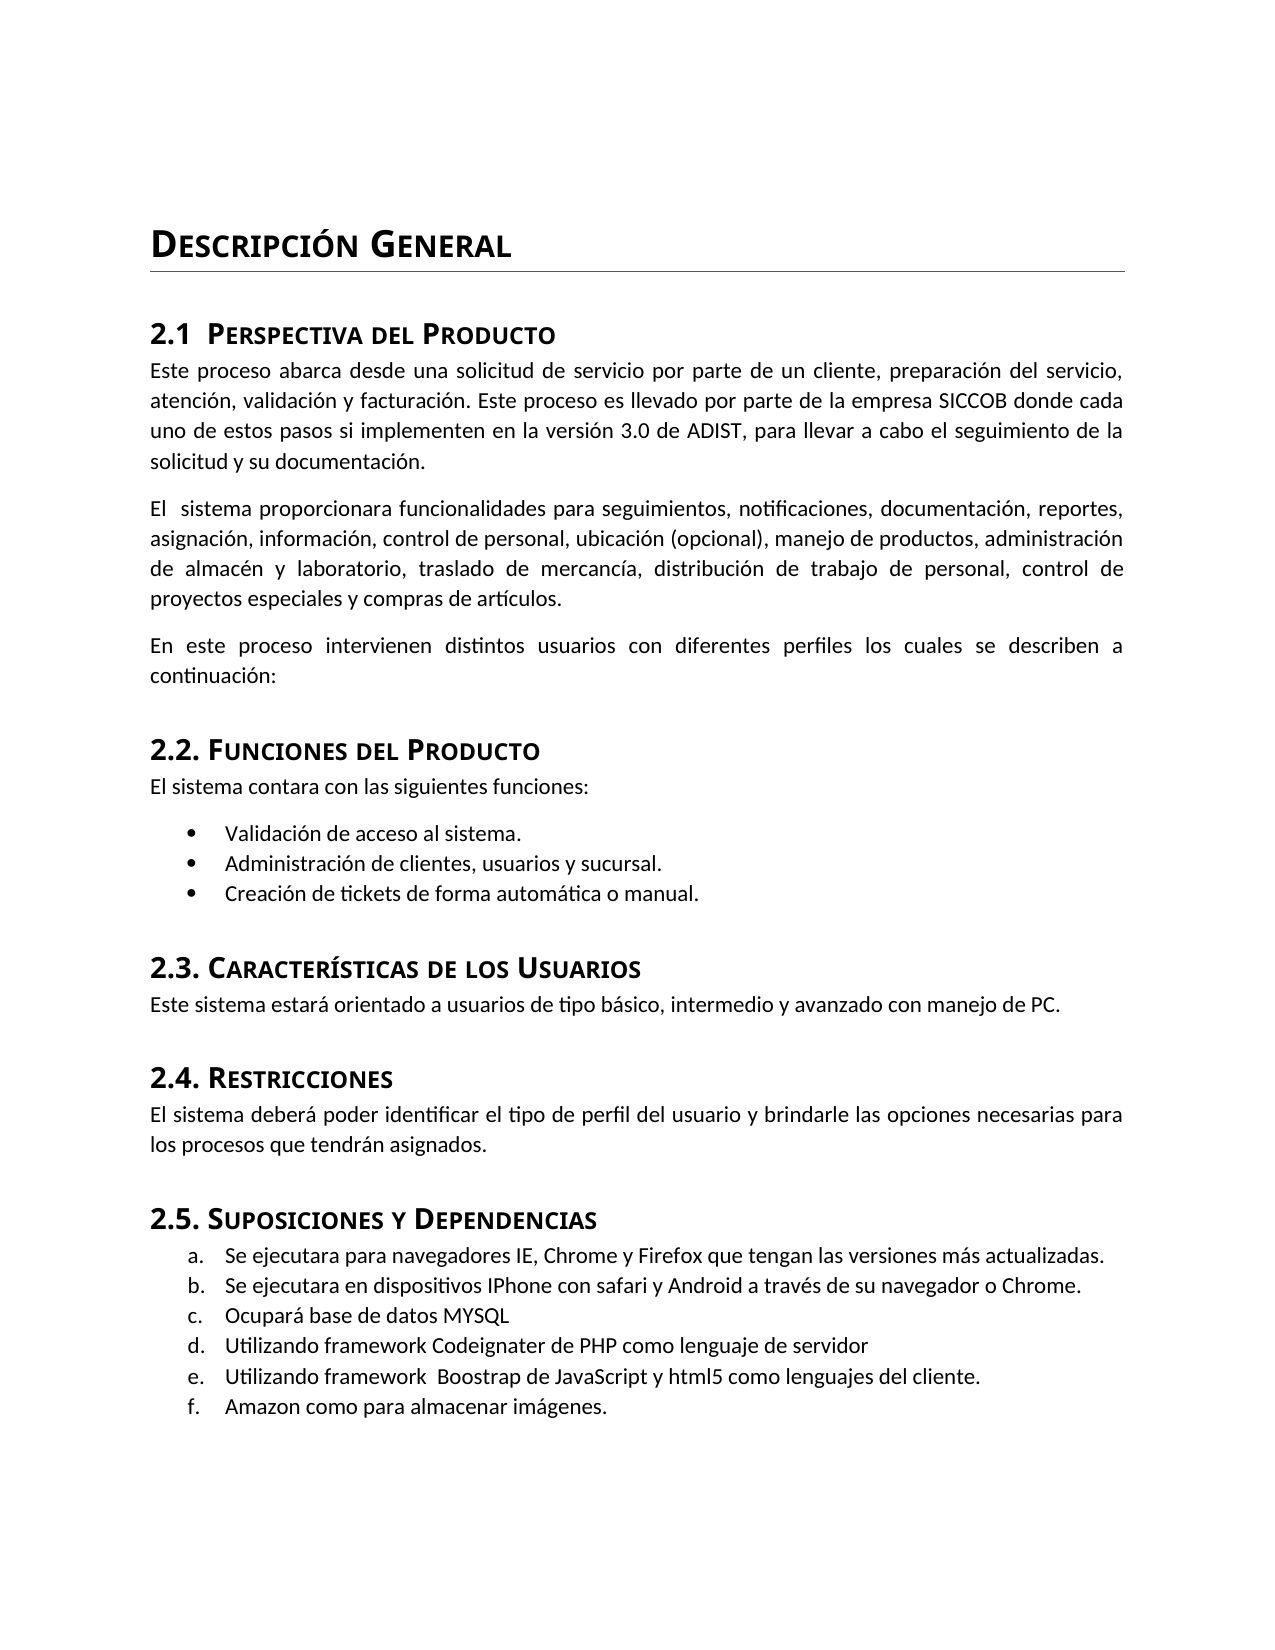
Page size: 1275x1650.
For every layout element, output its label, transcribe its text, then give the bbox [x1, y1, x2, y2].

text El sistema deberá poder identificar el tipo de perfil del usuario y brindarle las opciones necesarias para los procesos que tendrán asignados. [150, 1100, 1125, 1158]
subtitle 2.5. Suposiciones y Dependencias [150, 1198, 1125, 1238]
subtitle Descripción General [150, 218, 1125, 271]
list Validación de acceso al sistema. [187, 819, 1125, 847]
list Se ejecutara en dispositivos IPhone con safari y Android a través de su navegador o Chrome. [187, 1271, 1125, 1299]
subtitle 2.3. Características de los Usuarios [150, 947, 1125, 987]
list Utilizando framework Codeignater de PHP como lenguaje de servidor [187, 1332, 1125, 1360]
text En este proceso intervienen distintos usuarios con diferentes perfiles los cuales se describen a continuación: [150, 631, 1125, 689]
text Este sistema estará orientado a usuarios de tipo básico, intermedio y avanzado con manejo de PC. [150, 990, 1125, 1018]
list Utilizando framework Boostrap de JavaScript y html5 como lenguajes del cliente. [187, 1362, 1125, 1390]
list Administración de clientes, usuarios y sucursal. [187, 849, 1125, 877]
text El sistema contara con las siguientes funciones: [150, 772, 1125, 800]
subtitle 2.1 Perspectiva del Producto [150, 313, 1125, 353]
subtitle 2.4. Restricciones [150, 1057, 1125, 1097]
list Creación de tickets de forma automática o manual. [187, 879, 1125, 907]
list Amazon como para almacenar imágenes. [187, 1392, 1125, 1420]
list Ocupará base de datos MYSQL [187, 1301, 1125, 1329]
subtitle 2.2. Funciones del Producto [150, 729, 1125, 769]
text Este proceso abarca desde una solicitud de servicio por parte de un cliente, preparación del servicio, atención, validación y facturación. Este proceso es llevado por parte de la empresa SICCOB donde cada uno de estos pasos si implementen en la versión 3.0 de ADIST, para llevar a cabo el seguimiento de la solicitud y su documentación. [150, 356, 1125, 475]
list Se ejecutara para navegadores IE, Chrome y Firefox que tengan las versiones más actualizadas. [187, 1241, 1125, 1269]
text El sistema proporcionara funcionalidades para seguimientos, notificaciones, documentación, reportes, asignación, información, control de personal, ubicación (opcional), manejo de productos, administración de almacén y laboratorio, traslado de mercancía, distribución de trabajo de personal, control de proyectos especiales y compras de artículos. [150, 494, 1125, 612]
